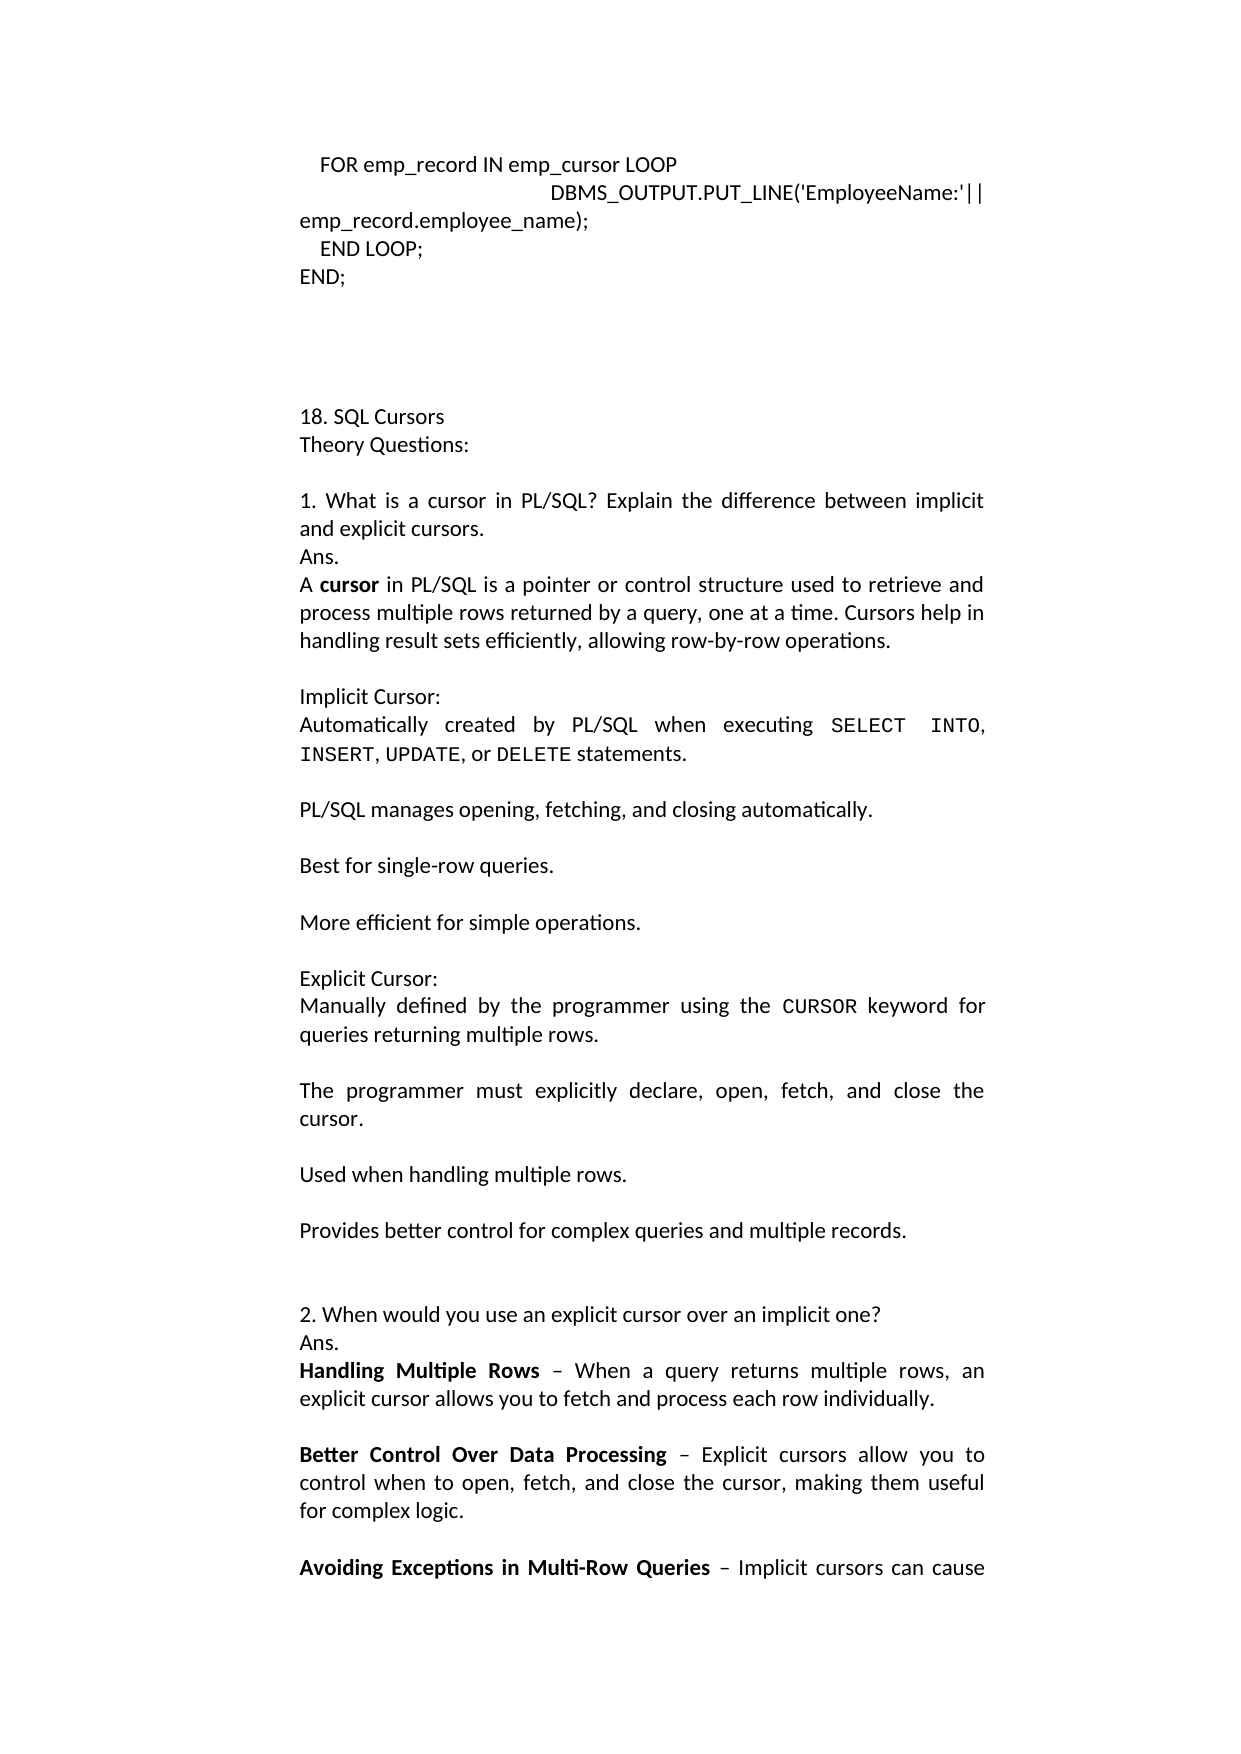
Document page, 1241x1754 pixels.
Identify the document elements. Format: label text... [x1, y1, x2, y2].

text Provides better control for complex queries and multiple records. [299, 1216, 986, 1244]
text Better Control Over Data Processing – Explicit cursors allow you to control when to open, fetch, and close the cursor, making them useful for complex logic. [299, 1441, 986, 1524]
text Used when handling multiple rows. [299, 1160, 986, 1188]
text 18. SQL Cursors [299, 402, 986, 430]
text A cursor in PL/SQL is a pointer or control structure used to retrieve and process multiple rows returned by a query, one at a time. Cursors help in handling result sets efficiently, allowing row-by-row operations. [299, 570, 986, 654]
text DBMS_OUTPUT.PUT_LINE('EmployeeName:'||emp_record.employee_name); [299, 178, 986, 234]
text Explicit Cursor: [299, 964, 986, 992]
text More efficient for simple operations. [299, 908, 986, 936]
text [299, 1553, 986, 1581]
text Ans. [299, 1328, 986, 1356]
text 1. What is a cursor in PL/SQL? Explain the difference between implicit and explicit cursors. [299, 486, 986, 542]
text END; [299, 262, 986, 290]
text FOR emp_record IN emp_cursor LOOP [299, 150, 986, 178]
text Theory Questions: [299, 430, 986, 458]
text Implicit Cursor: [299, 682, 986, 710]
text Ans. [299, 542, 986, 570]
text Manually defined by the programmer using the CURSOR keyword for queries returning multiple rows. [299, 992, 986, 1048]
text Handling Multiple Rows – When a query returns multiple rows, an explicit cursor allows you to fetch and process each row individually. [299, 1356, 986, 1412]
text Automatically created by PL/SQL when executing SELECT INTO, INSERT, UPDATE, or DELETE statements. [299, 710, 986, 767]
text The programmer must explicitly declare, open, fetch, and close the cursor. [299, 1076, 986, 1132]
text END LOOP; [299, 234, 986, 262]
text 2. When would you use an explicit cursor over an implicit one? [299, 1300, 986, 1328]
text Best for single-row queries. [299, 852, 986, 879]
text PL/SQL manages opening, fetching, and closing automatically. [299, 796, 986, 823]
